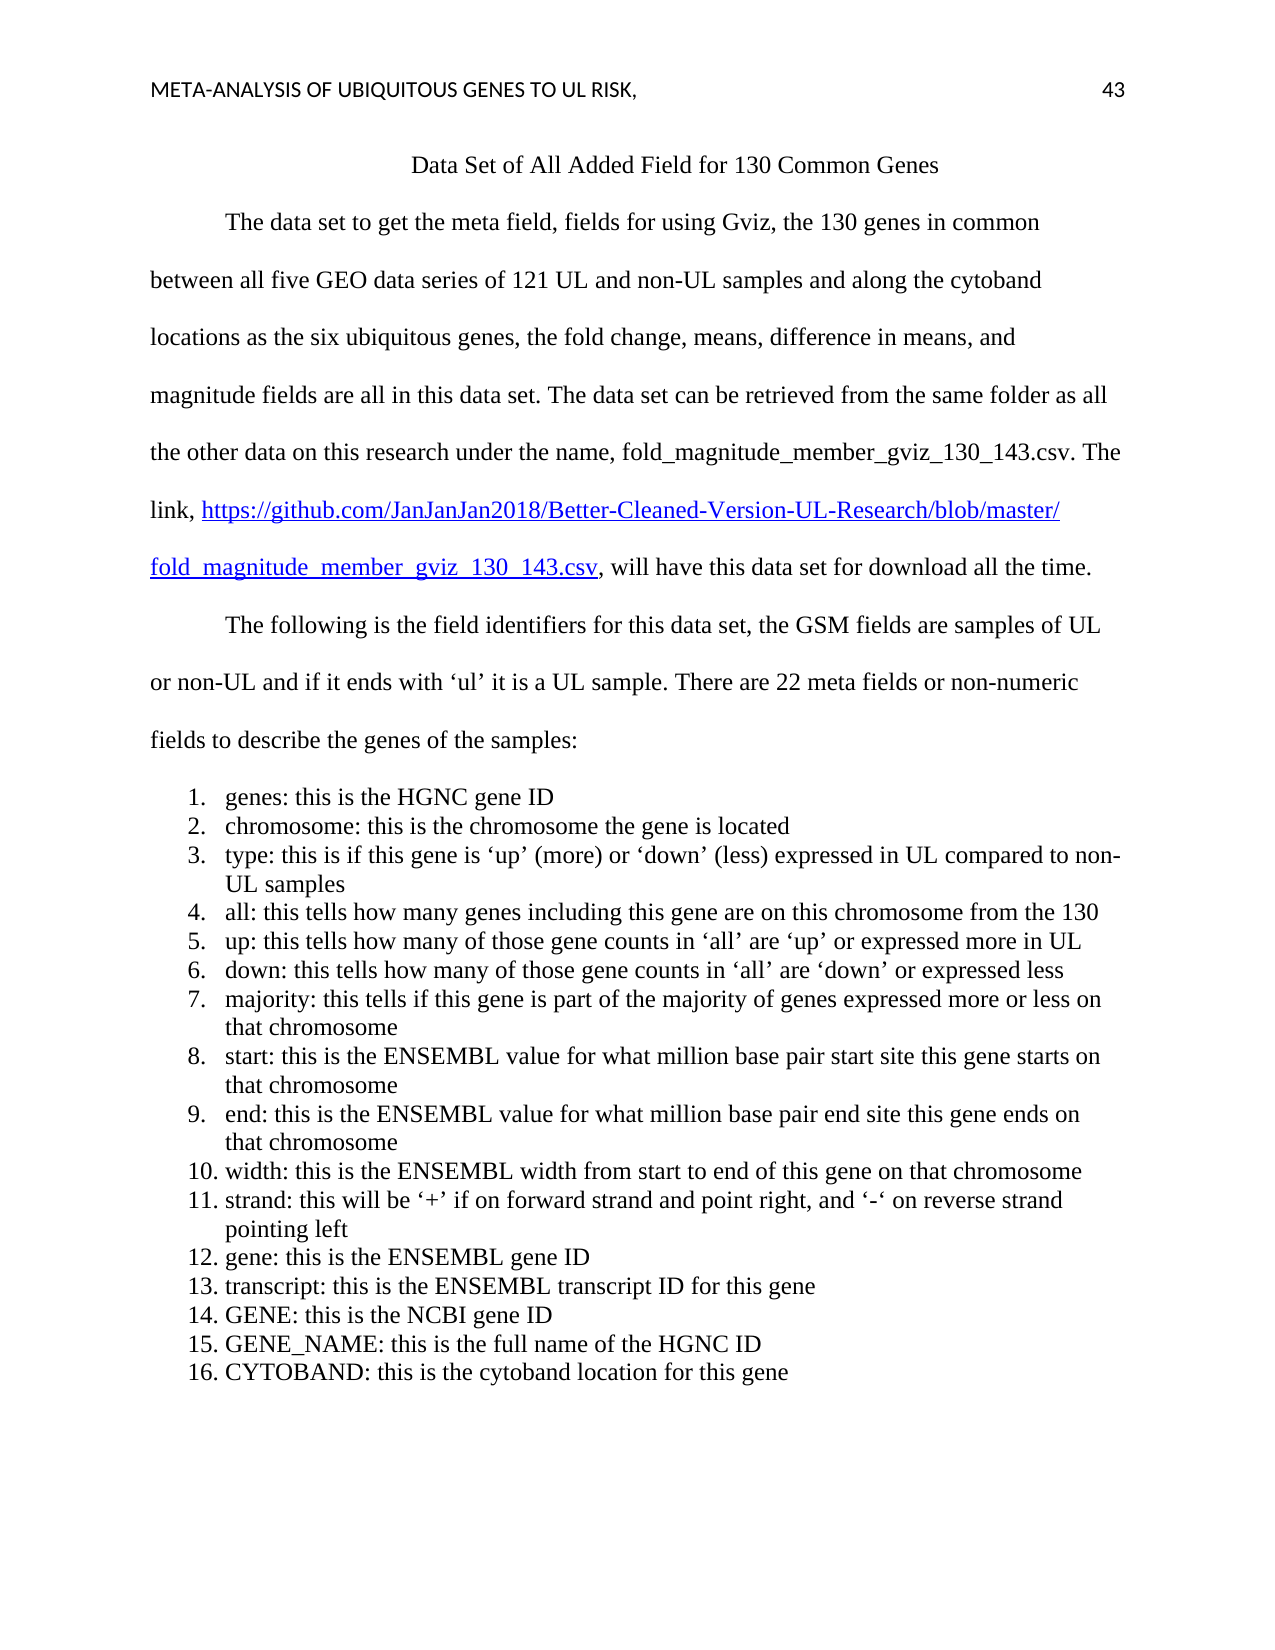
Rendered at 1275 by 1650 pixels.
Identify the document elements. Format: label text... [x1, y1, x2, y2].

list GENE: this is the NCBI gene ID [187, 1300, 1125, 1329]
list down: this tells how many of those gene counts in ‘all’ are ‘down’ or expressed less [187, 955, 1125, 984]
list chromosome: this is the chromosome the gene is located [187, 811, 1125, 840]
list transcript: this is the ENSEMBL transcript ID for this gene [187, 1271, 1125, 1300]
list type: this is if this gene is ‘up’ (more) or ‘down’ (less) expressed in UL compared to non-UL samples [187, 840, 1125, 897]
list genes: this is the HGNC gene ID [187, 782, 1125, 811]
text Data Set of All Added Field for 130 Common Genes [150, 150, 1125, 179]
list all: this tells how many genes including this gene are on this chromosome from the 130 [187, 897, 1125, 926]
list GENE_NAME: this is the full name of the HGNC ID [187, 1329, 1125, 1357]
list strand: this will be ‘+’ if on forward strand and point right, and ‘-‘ on reverse strand pointing left [187, 1185, 1078, 1242]
list up: this tells how many of those gene counts in ‘all’ are ‘up’ or expressed more in UL [187, 926, 1125, 955]
text The data set to get the meta field, fields for using Gviz, the 130 genes in common between all five GEO data series of 121 UL and non-UL samples and along the cytoband locations as the six ubiquitous genes, the fold change, means, difference in means, and magnitude fields are all in this data set. The data set can be retrieved from the same folder as all the other data on this research under the name, fold_magnitude_member_gviz_130_143.csv. The link, https://github.com/JanJanJan2018/Better-Cleaned-Version-UL-Research/blob/master/fold_magnitude_member_gviz_130_143.csv, will have this data set for download all the time. [150, 207, 1125, 581]
list gene: this is the ENSEMBL gene ID [187, 1242, 1125, 1271]
list majority: this tells if this gene is part of the majority of genes expressed more or less on that chromosome [187, 984, 1106, 1041]
list CYTOBAND: this is the cytoband location for this gene [187, 1357, 1125, 1386]
text The following is the field identifiers for this data set, the GSM fields are samples of UL or non-UL and if it ends with ‘ul’ it is a UL sample. There are 22 meta fields or non-numeric fields to describe the genes of the samples: [150, 610, 1125, 754]
list width: this is the ENSEMBL width from start to end of this gene on that chromosome [187, 1156, 1125, 1185]
list start: this is the ENSEMBL value for what million base pair start site this gene starts on that chromosome [187, 1041, 1106, 1099]
list end: this is the ENSEMBL value for what million base pair end site this gene ends on that chromosome [187, 1099, 1087, 1156]
